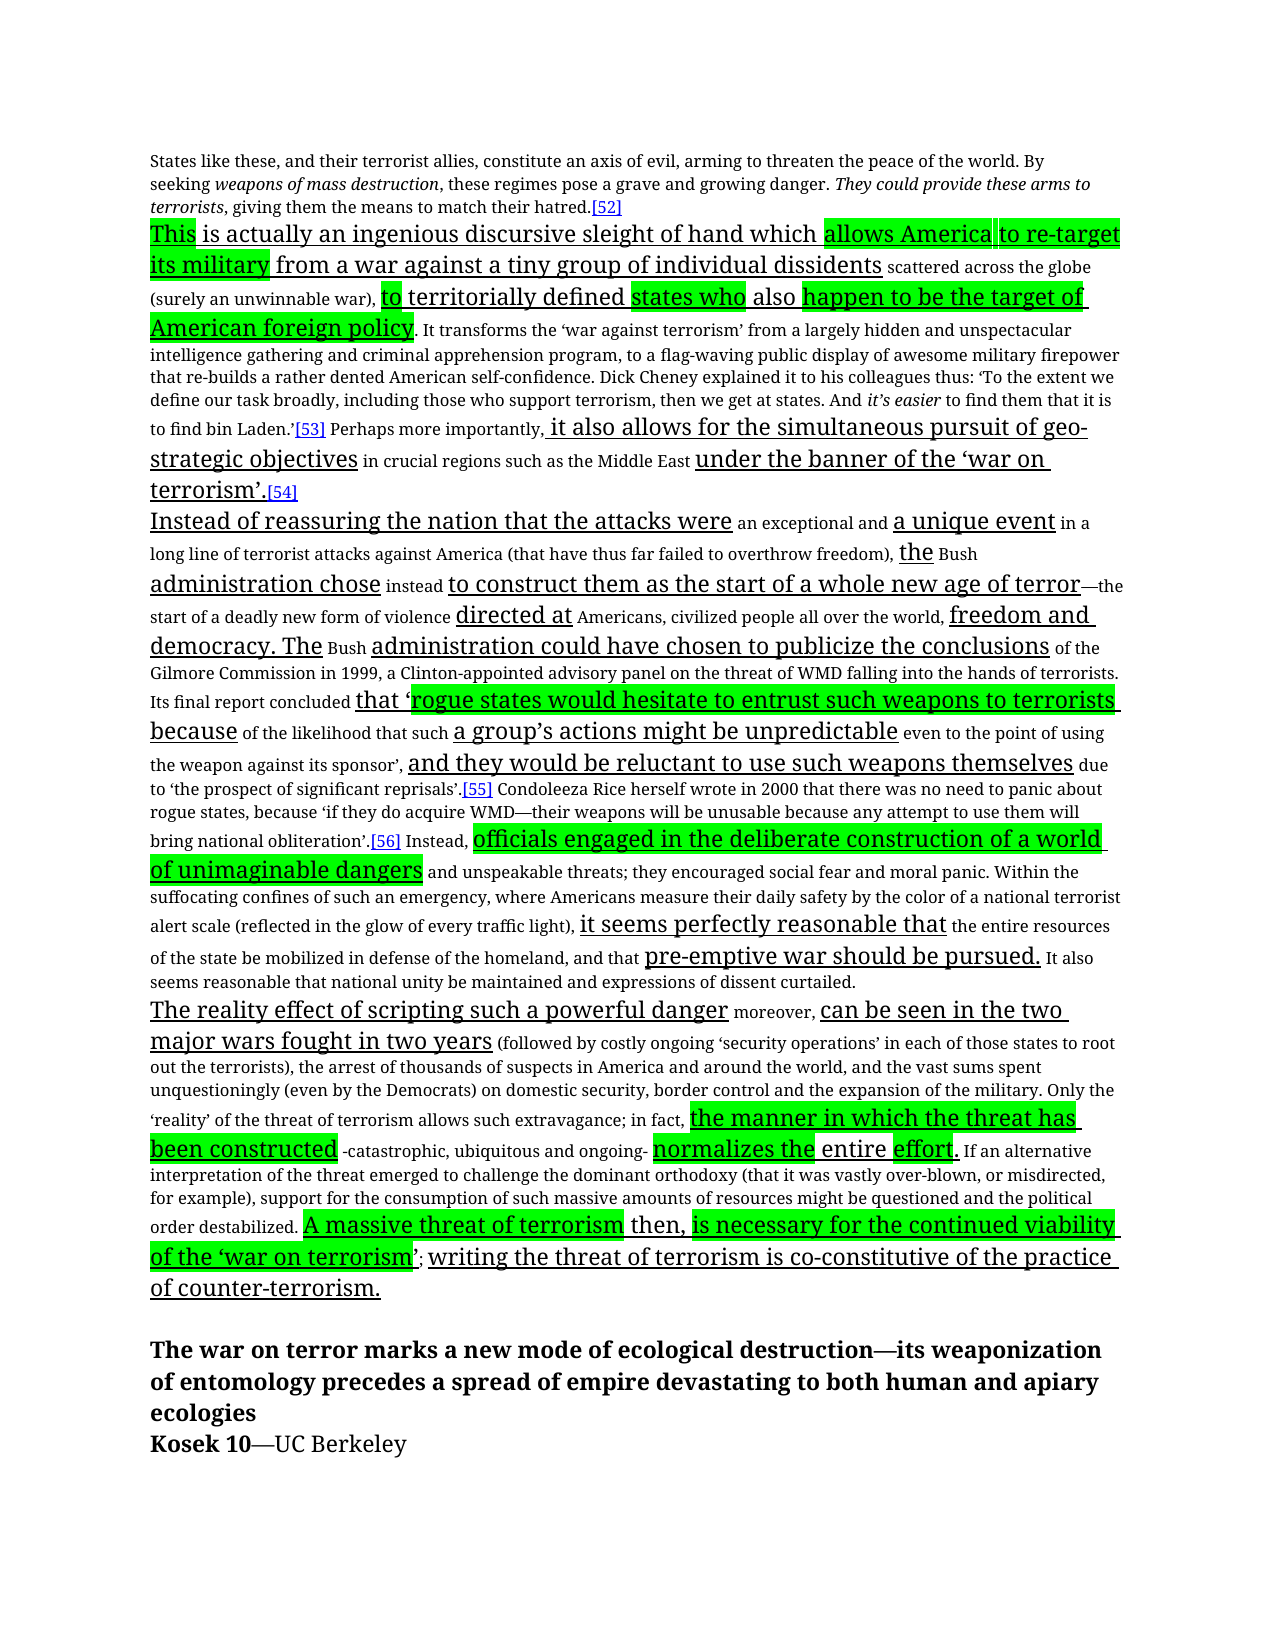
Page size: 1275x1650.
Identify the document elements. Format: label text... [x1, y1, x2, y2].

text This is actually an ingenious discursive sleight of hand which allows America to re-target its military from a war against a tiny group of individual dissidents scattered across the globe (surely an unwinnable war), to territorially defined states who also happen to be the target of American foreign policy. It transforms the ‘war against terrorism’ from a largely hidden and unspectacular intelligence gathering and criminal apprehension program, to a flag-waving public display of awesome military firepower that re-builds a rather dented American self-confidence. Dick Cheney explained it to his colleagues thus: ‘To the extent we define our task broadly, including those who support terrorism, then we get at states. And it’s easier to find them that it is to find bin Laden.’[53] Perhaps more importantly, it also allows for the simultaneous pursuit of geo-strategic objectives in crucial regions such as the Middle East under the banner of the ‘war on terrorism’.[54] [150, 218, 1125, 505]
text The reality effect of scripting such a powerful danger moreover, can be seen in the two major wars fought in two years (followed by costly ongoing ‘security operations’ in each of those states to root out the terrorists), the arrest of thousands of suspects in America and around the world, and the vast sums spent unquestioningly (even by the Democrats) on domestic security, border control and the expansion of the military. Only the ‘reality’ of the threat of terrorism allows such extravagance; in fact, the manner in which the threat has been constructed -catastrophic, ubiquitous and ongoing- normalizes the entire effort. If an alternative interpretation of the threat emerged to challenge the dominant orthodoxy (that it was vastly over-blown, or misdirected, for example), support for the consumption of such massive amounts of resources might be questioned and the political order destabilized. A massive threat of terrorism then, is necessary for the continued viability of the ‘war on terrorism’; writing the threat of terrorism is co-constitutive of the practice of counter-terrorism. [150, 993, 1125, 1303]
text Kosek 10—UC Berkeley [150, 1428, 1125, 1459]
subtitle The war on terror marks a new mode of ecological destruction—its weaponization of entomology precedes a spread of empire devastating to both human and apiary ecologies [150, 1334, 1125, 1428]
text States like these, and their terrorist allies, constitute an axis of evil, arming to threaten the peace of the world. By seeking weapons of mass destruction, these regimes pose a grave and growing danger. They could provide these arms to terrorists, giving them the means to match their hatred.[52] [150, 150, 1095, 218]
text Instead of reassuring the nation that the attacks were an exceptional and a unique event in a long line of terrorist attacks against America (that have thus far failed to overthrow freedom), the Bush administration chose instead to construct them as the start of a whole new age of terror—the start of a deadly new form of violence directed at Americans, civilized people all over the world, freedom and democracy. The Bush administration could have chosen to publicize the conclusions of the Gilmore Commission in 1999, a Clinton-appointed advisory panel on the threat of WMD falling into the hands of terrorists. Its final report concluded that ‘rogue states would hesitate to entrust such weapons to terrorists because of the likelihood that such a group’s actions might be unpredictable even to the point of using the weapon against its sponsor’, and they would be reluctant to use such weapons themselves due to ‘the prospect of significant reprisals’.[55] Condoleeza Rice herself wrote in 2000 that there was no need to panic about rogue states, because ‘if they do acquire WMD—their weapons will be unusable because any attempt to use them will bring national obliteration’.[56] Instead, officials engaged in the deliberate construction of a world of unimaginable dangers and unspeakable threats; they encouraged social fear and moral panic. Within the suffocating confines of such an emergency, where Americans measure their daily safety by the color of a national terrorist alert scale (reflected in the glow of every traffic light), it seems perfectly reasonable that the entire resources of the state be mobilized in defense of the homeland, and that pre-emptive war should be pursued. It also seems reasonable that national unity be maintained and expressions of dissent curtailed. [150, 505, 1125, 993]
